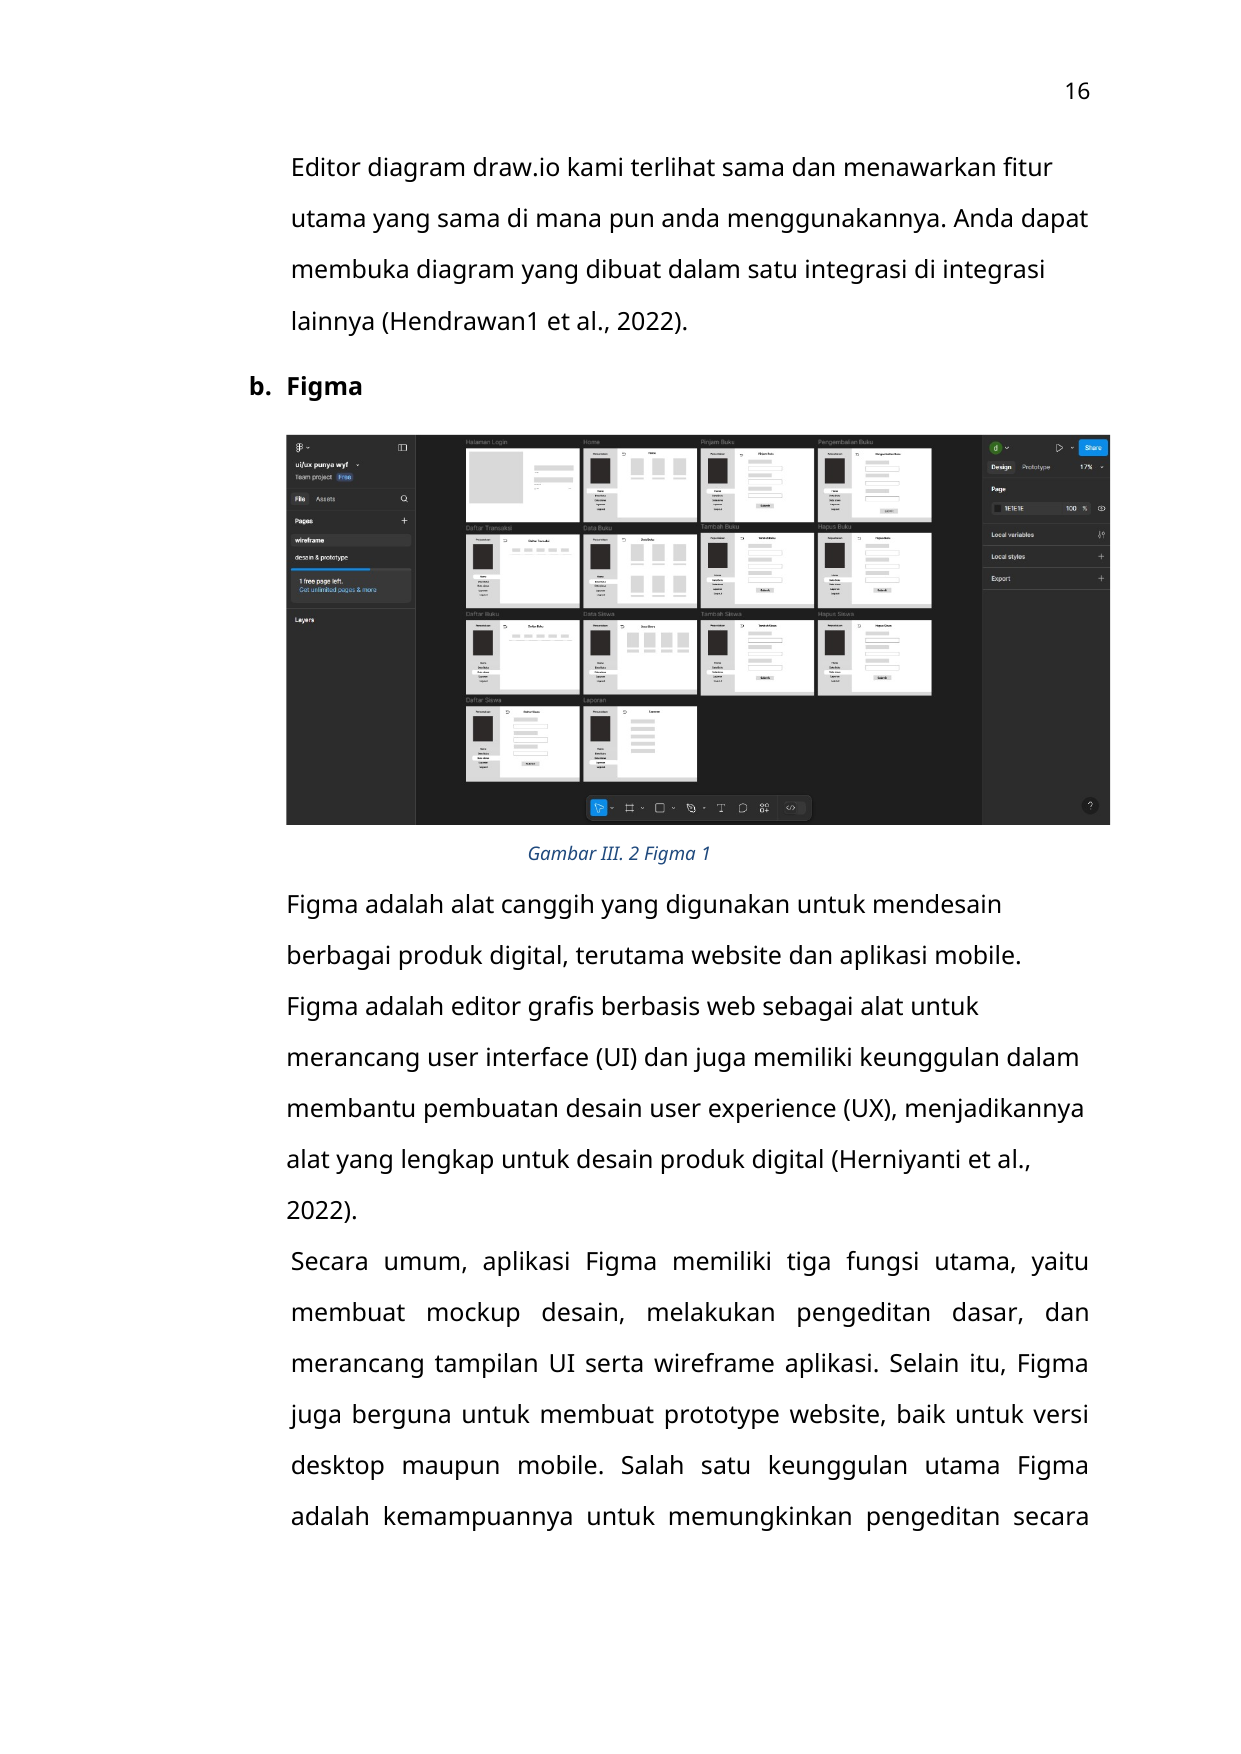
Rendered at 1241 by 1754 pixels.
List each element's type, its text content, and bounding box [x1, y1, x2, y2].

text membuka diagram yang dibuat dalam satu integrasi di integrasi [291, 252, 1090, 286]
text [291, 1244, 1090, 1533]
text lainnya (Hendrawan1 et al., 2022). [291, 303, 1090, 337]
text Gambar III. 2 Figma 1 [150, 840, 1090, 866]
list Figma [249, 369, 1090, 403]
list Figma adalah alat canggih yang digunakan untuk mendesain berbagai produk digital, terutama website dan aplikasi mobile. Figma adalah editor grafis berbasis web sebagai alat untuk merancang user interface (UI) dan juga memiliki keunggulan dalam membantu pembuatan desain user experience (UX), menjadikannya alat yang lengkap untuk desain produk digital (Herniyanti et al., 2022). [286, 886, 1090, 1227]
picture [286, 434, 1110, 825]
text utama yang sama di mana pun anda menggunakannya. Anda dapat [291, 201, 1090, 235]
text Editor diagram draw.io kami terlihat sama dan menawarkan fitur [291, 150, 1090, 184]
